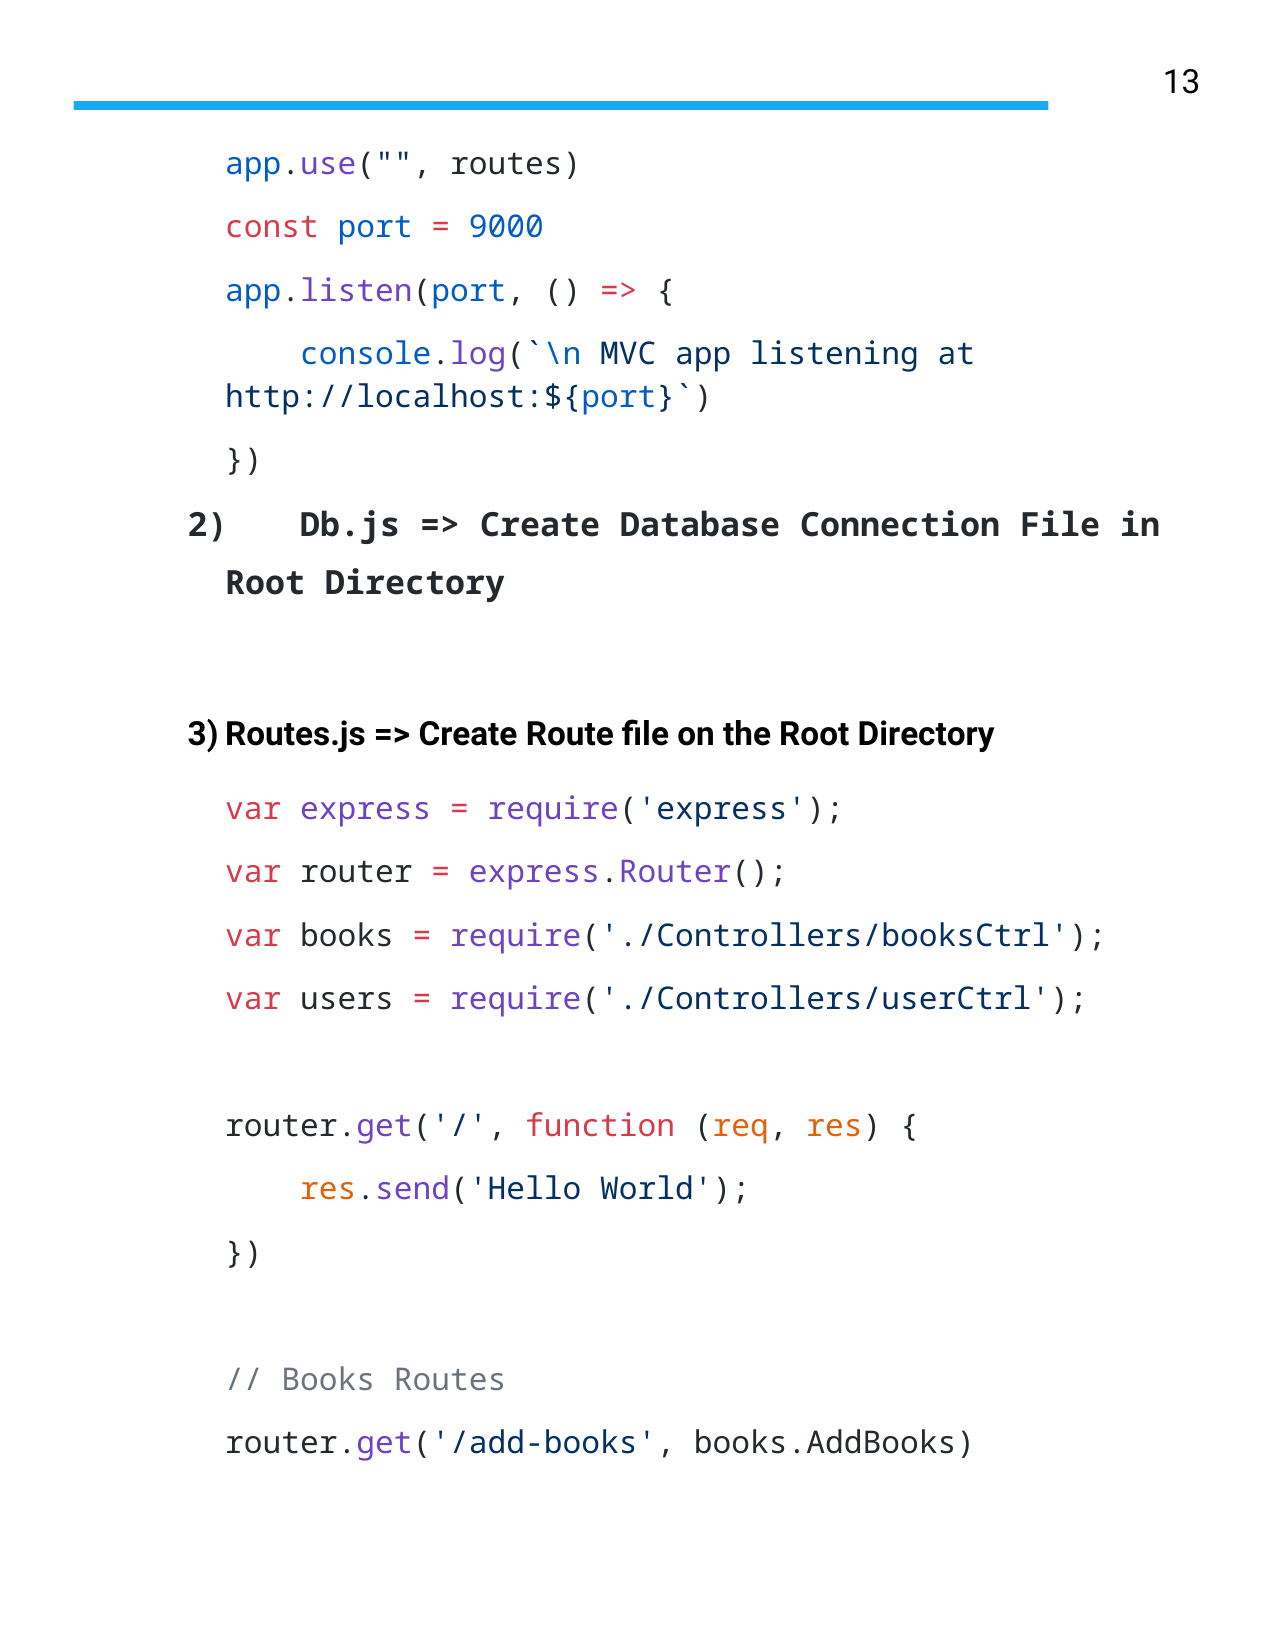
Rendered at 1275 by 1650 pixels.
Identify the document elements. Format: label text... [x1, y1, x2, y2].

text router.get('/', function (req, res) { [225, 1103, 1200, 1145]
text var books = require('./Controllers/booksCtrl'); [225, 912, 1200, 955]
text // Books Routes [225, 1357, 1200, 1399]
text var users = require('./Controllers/userCtrl'); [225, 976, 1200, 1018]
text const port = 9000 [225, 204, 1200, 247]
text }) [225, 1230, 1200, 1272]
text var router = express.Router(); [225, 849, 1200, 892]
text app.use("", routes) [225, 141, 1200, 183]
picture [73, 101, 1049, 110]
text router.get('/add-books', books.AddBooks) [225, 1420, 1200, 1463]
text console.log(`\n MVC app listening at http://localhost:${port}`) [225, 331, 1200, 416]
text res.send('Hello World'); [225, 1166, 1200, 1209]
text var express = require('express'); [225, 786, 1200, 828]
text app.listen(port, () => { [225, 267, 1200, 310]
text }) [225, 437, 1200, 479]
list Routes.js => Create Route file on the Root Directory [187, 714, 1200, 753]
list Db.js => Create Database Connection File in Root Directory [187, 500, 1200, 604]
